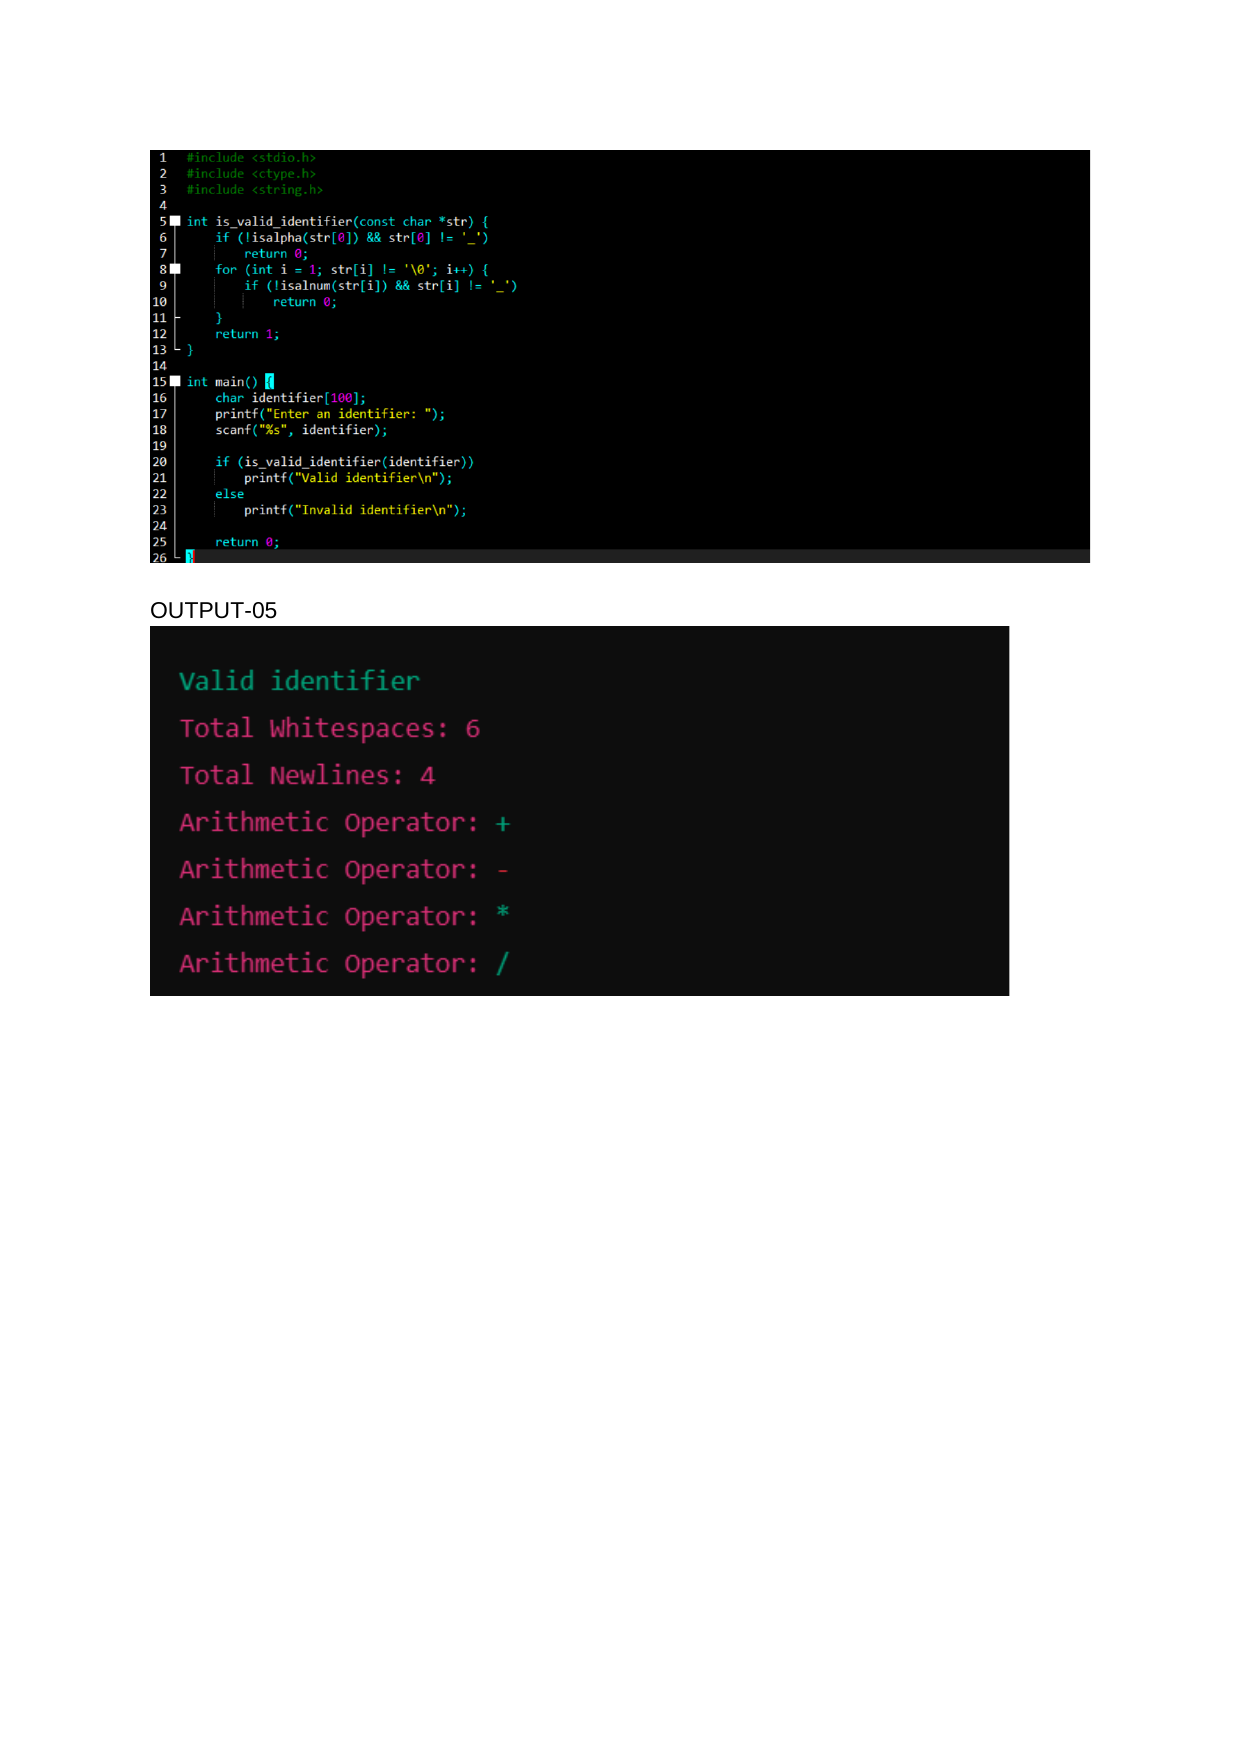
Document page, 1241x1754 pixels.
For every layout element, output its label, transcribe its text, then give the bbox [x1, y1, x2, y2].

picture [150, 150, 1091, 563]
picture [150, 626, 1010, 996]
text OUTPUT-05 [150, 597, 1090, 623]
